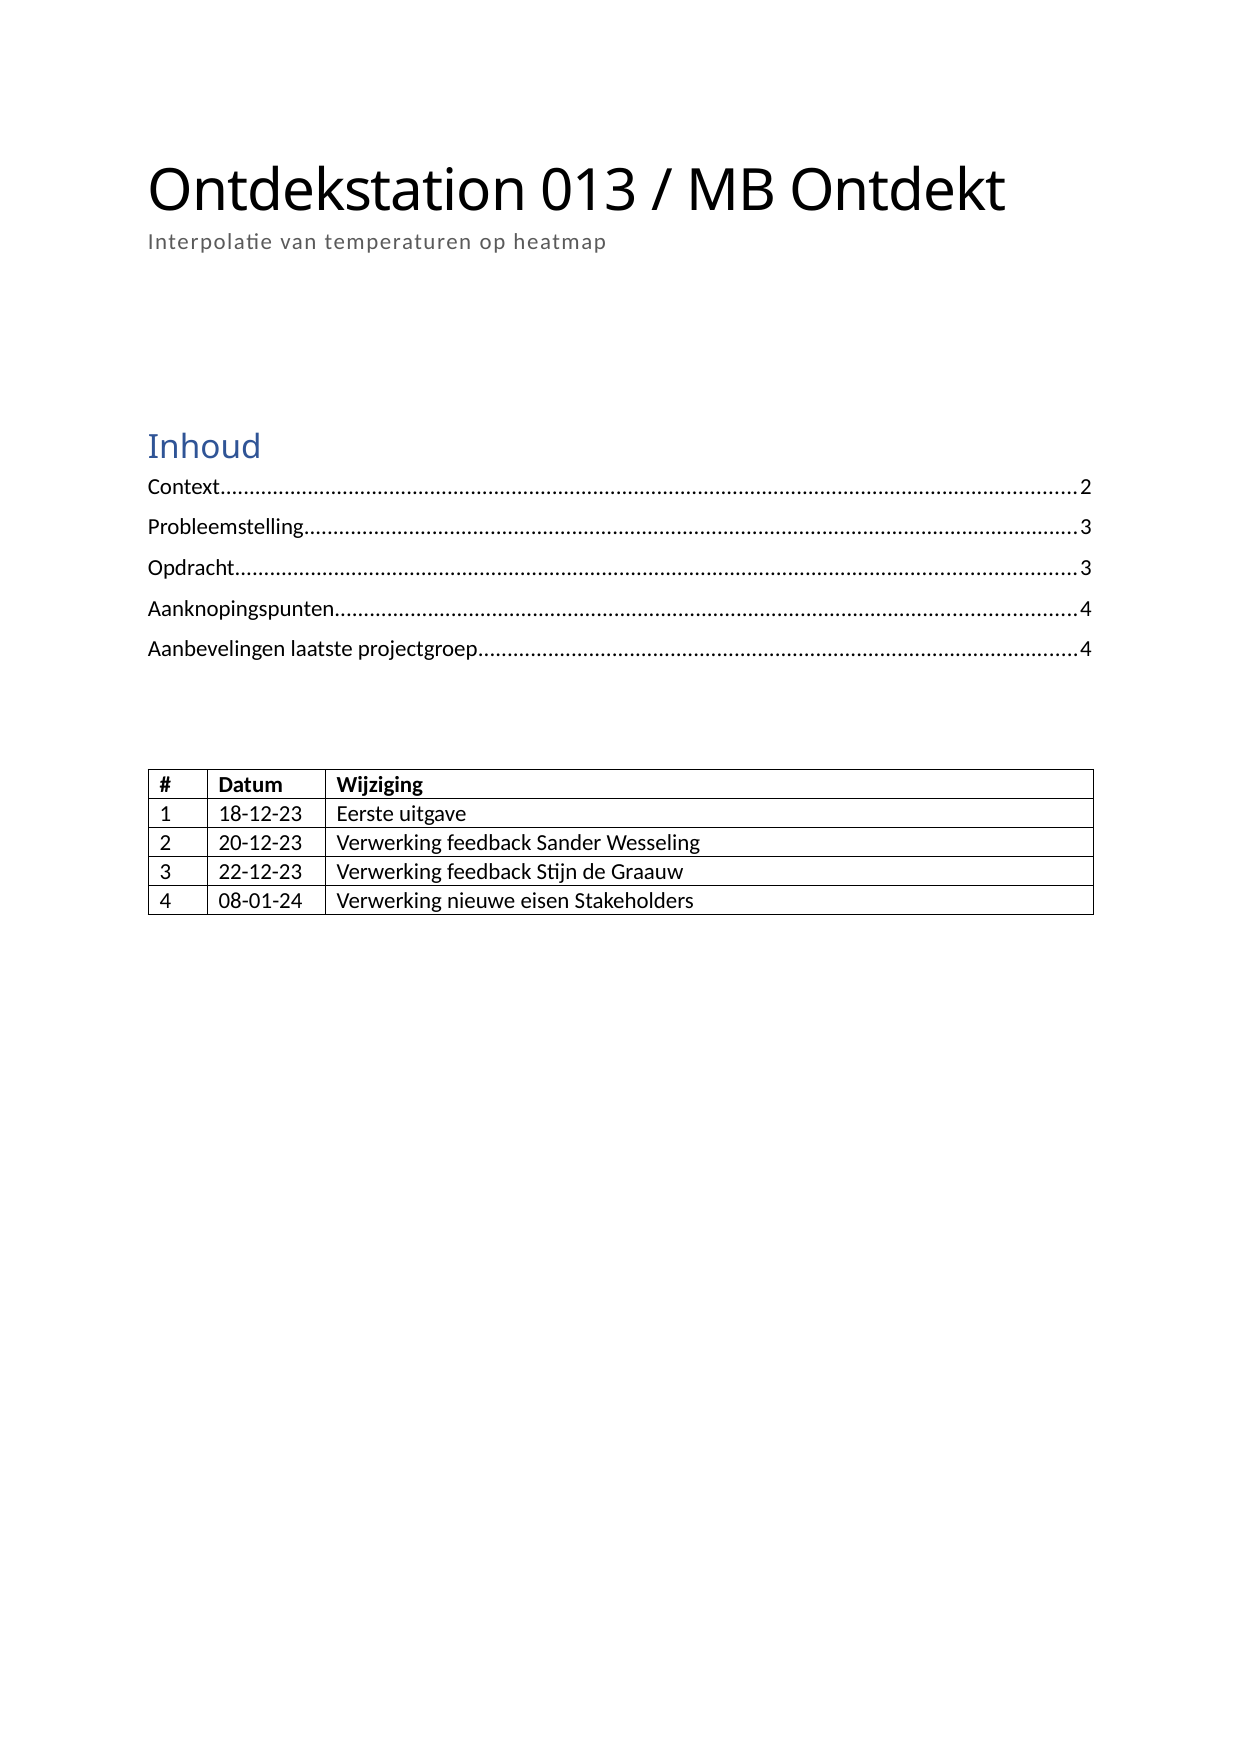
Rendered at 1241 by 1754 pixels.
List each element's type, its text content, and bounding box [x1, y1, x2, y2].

title Ontdekstation 013 / MB Ontdekt [148, 148, 1093, 227]
table_cell 20-12-23 [208, 828, 325, 856]
table_cell Verwerking feedback Sander Wesseling [326, 828, 1093, 856]
table_cell 1 [149, 799, 207, 827]
table_cell 4 [149, 886, 207, 914]
subtitle Interpolatie van temperaturen op heatmap [148, 227, 1093, 255]
table_cell Verwerking nieuwe eisen Stakeholders [326, 886, 1093, 914]
table_cell 2 [149, 828, 207, 856]
table_header # [149, 770, 207, 798]
table_cell Eerste uitgave [326, 799, 1093, 827]
table_cell Verwerking feedback Stijn de Graauw [326, 857, 1093, 885]
table_cell 18-12-23 [208, 799, 325, 827]
table_cell 22-12-23 [208, 857, 325, 885]
table_cell 3 [149, 857, 207, 885]
table_header Datum [208, 770, 325, 798]
table_header Wijziging [326, 770, 1093, 798]
table_cell 08-01-24 [208, 886, 325, 914]
